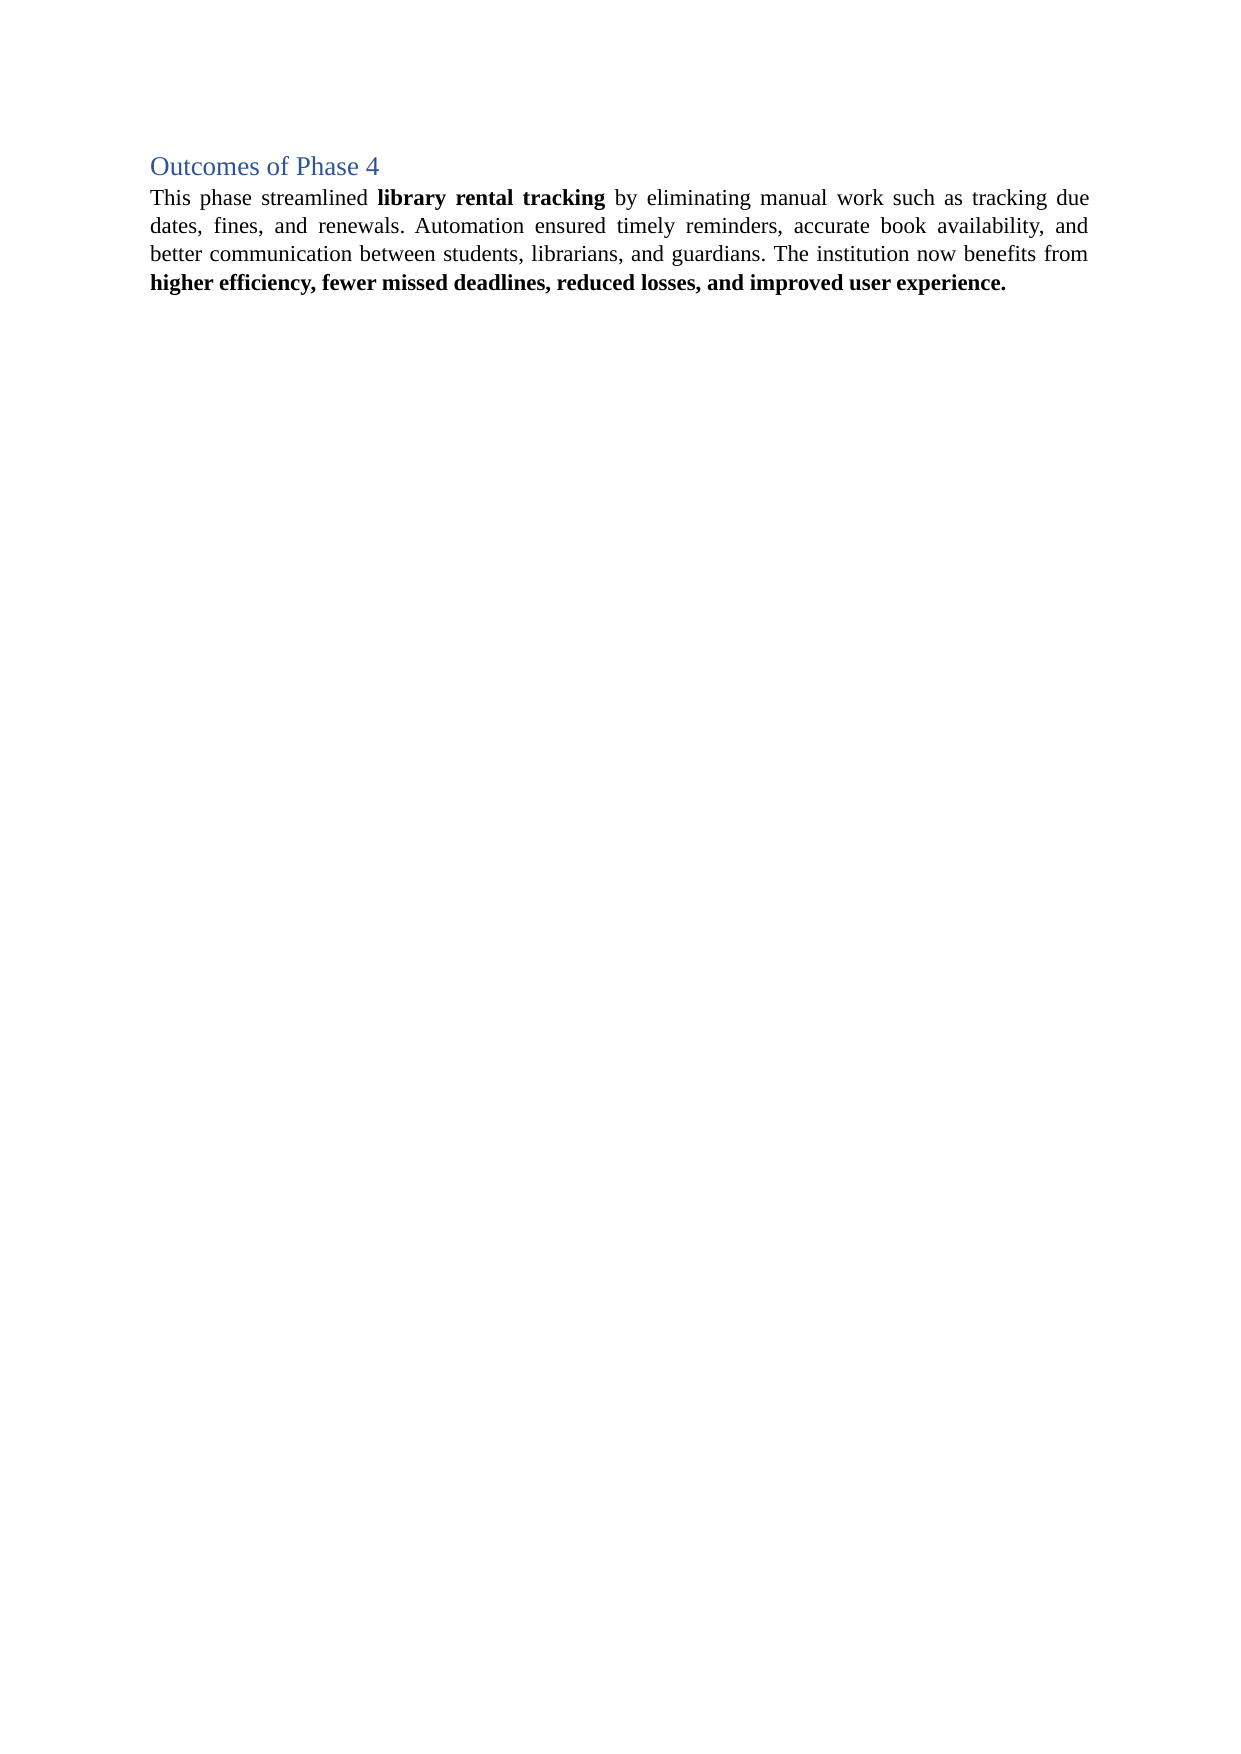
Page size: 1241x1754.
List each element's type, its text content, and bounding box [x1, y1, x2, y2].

subtitle Outcomes of Phase 4 [150, 150, 1090, 181]
text This phase streamlined library rental tracking by eliminating manual work such as tracking due dates, fines, and renewals. Automation ensured timely reminders, accurate book availability, and better communication between students, librarians, and guardians. The institution now benefits from higher efficiency, fewer missed deadlines, reduced losses, and improved user experience. [150, 183, 1090, 295]
